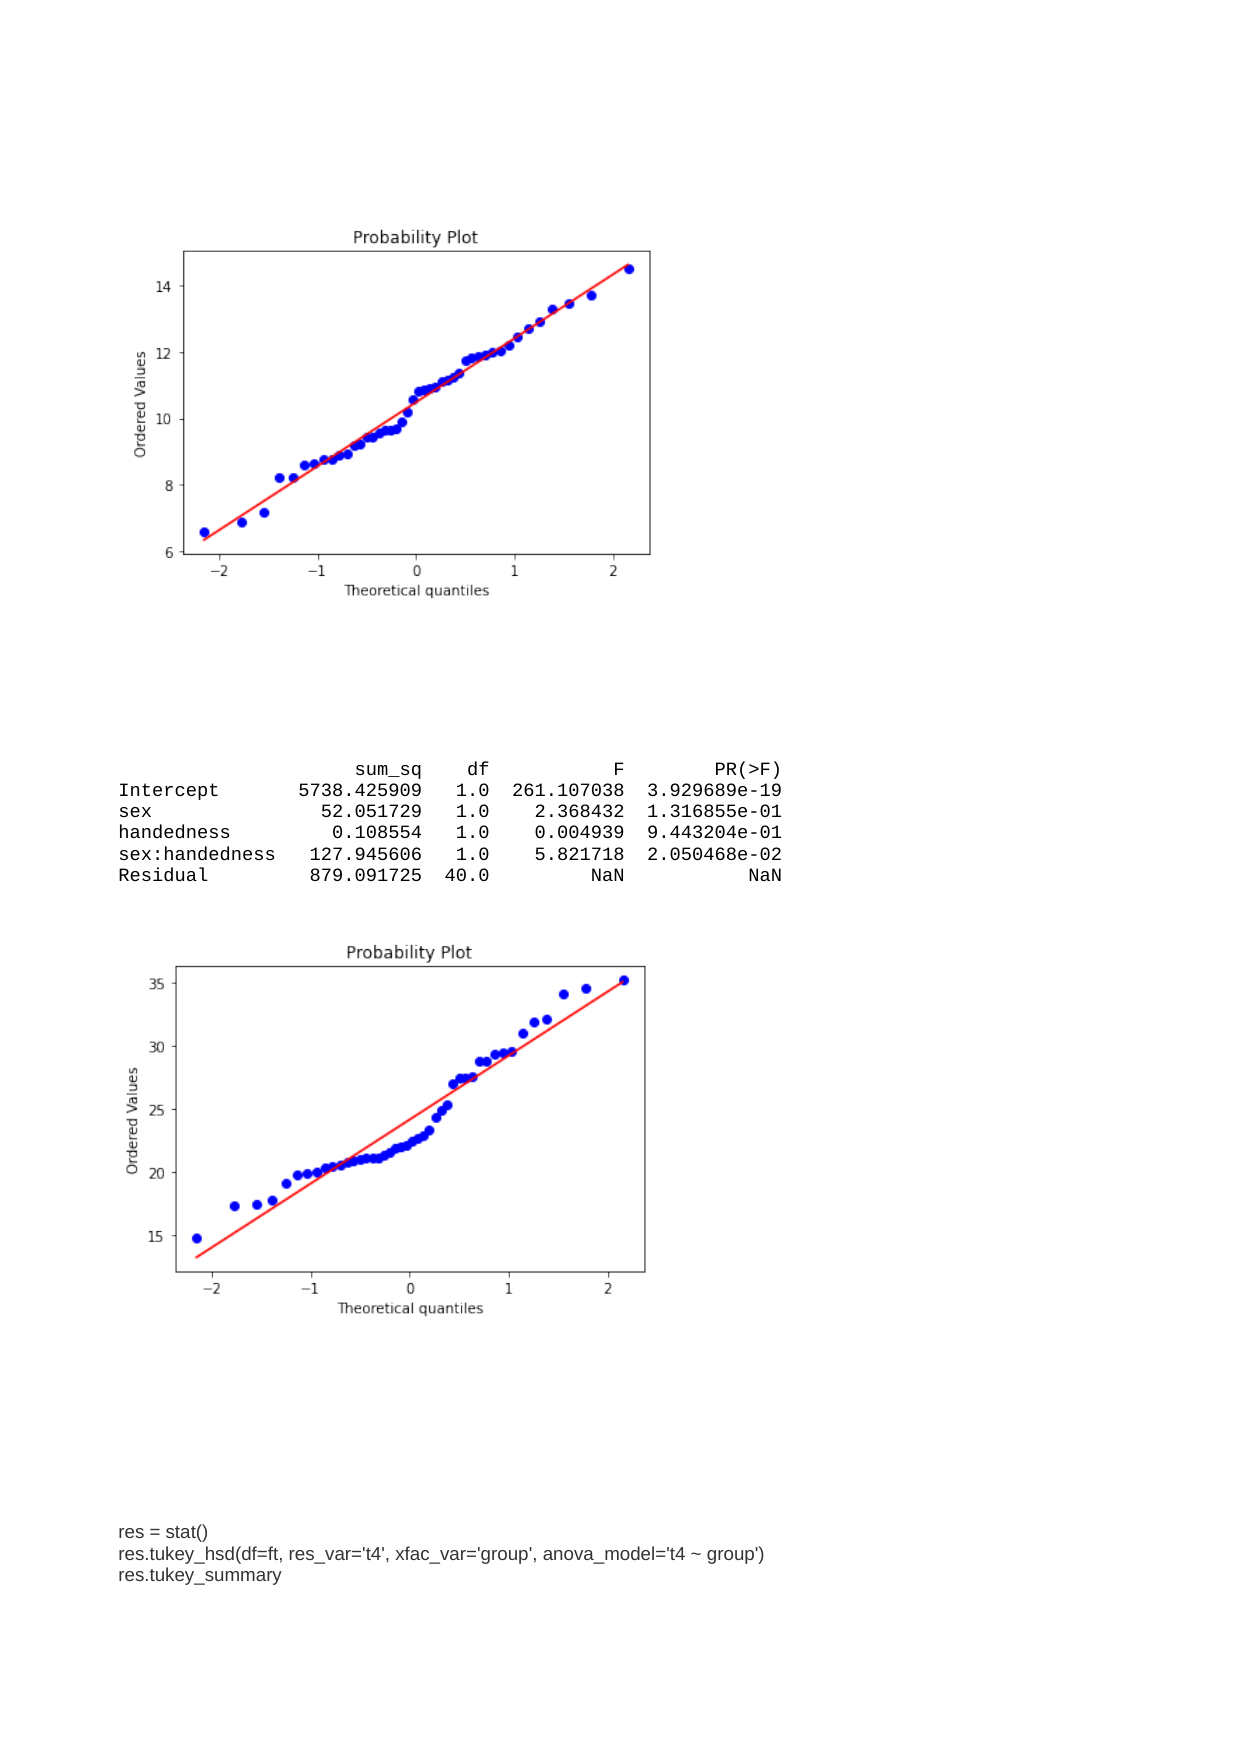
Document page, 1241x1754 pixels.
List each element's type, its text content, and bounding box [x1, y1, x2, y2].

text sex 52.051729 1.0 2.368432 1.316855e-01 [118, 802, 1181, 823]
text handedness 0.108554 1.0 0.004939 9.443204e-01 [118, 823, 1181, 844]
text Intercept 5738.425909 1.0 261.107038 3.929689e-19 [118, 781, 1181, 802]
text res = stat() [118, 1521, 1181, 1542]
text sex:handedness 127.945606 1.0 5.821718 2.050468e-02 [118, 844, 1181, 866]
picture [126, 220, 658, 607]
text sum_sq df F PR(>F) [118, 759, 1181, 781]
text res.tukey_hsd(df=ft, res_var='t4', xfac_var='group', anova_model='t4 ~ group') [118, 1542, 1181, 1564]
text res.tukey_summary [118, 1564, 1181, 1586]
text Residual 879.091725 40.0 NaN NaN [118, 866, 1181, 887]
picture [118, 935, 653, 1325]
